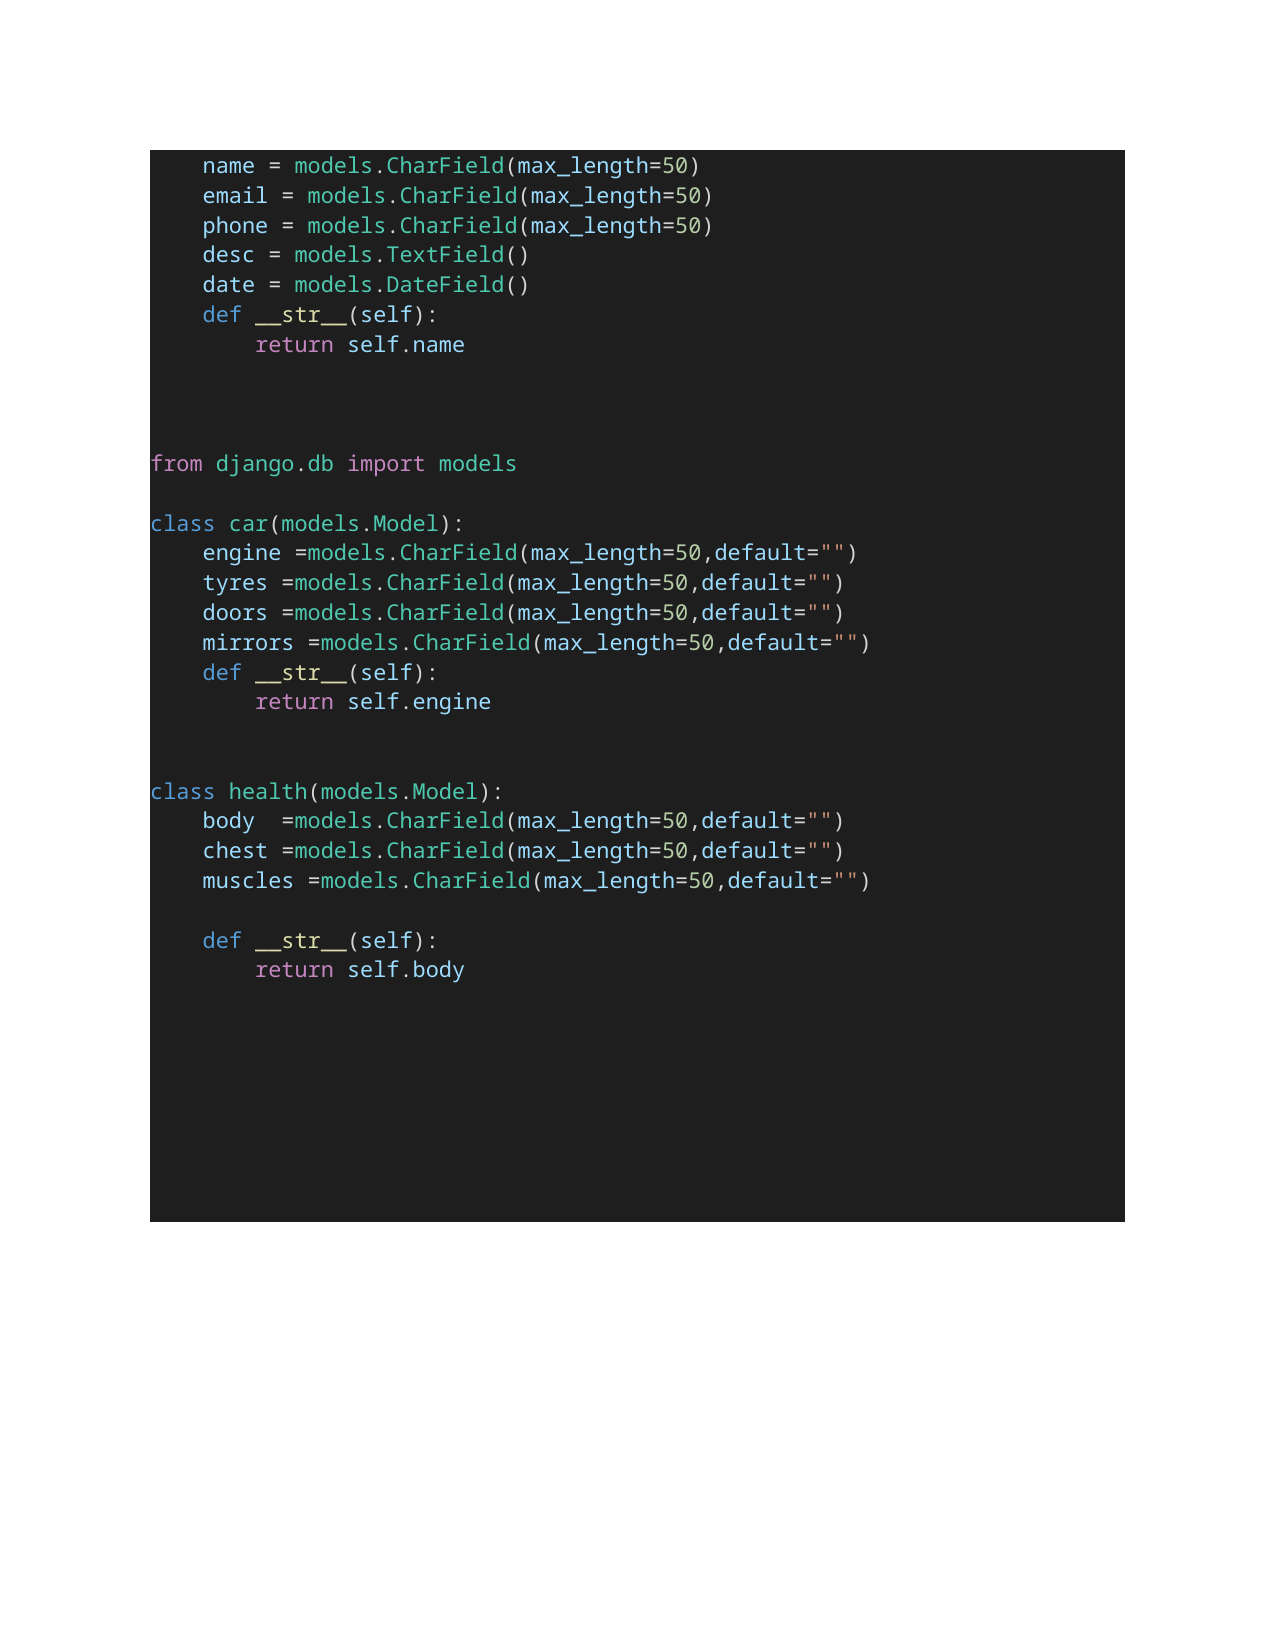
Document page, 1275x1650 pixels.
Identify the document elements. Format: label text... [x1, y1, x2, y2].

text return self.body [150, 954, 1125, 984]
text muscles =models.CharField(max_length=50,default="") [150, 865, 1125, 895]
text chest =models.CharField(max_length=50,default="") [150, 835, 1125, 865]
text mirrors =models.CharField(max_length=50,default="") [150, 627, 1125, 656]
text from django.db import models [150, 448, 1125, 478]
text date = models.DateField() [150, 269, 1125, 299]
text desc = models.TextField() [150, 239, 1125, 269]
text name = models.CharField(max_length=50) [150, 150, 1125, 180]
text return self.engine [150, 686, 1125, 716]
text def __str__(self): [150, 299, 1125, 329]
text engine =models.CharField(max_length=50,default="") [150, 537, 1125, 567]
text return self.name [150, 329, 1125, 358]
text def __str__(self): [150, 924, 1125, 954]
text def __str__(self): [150, 656, 1125, 686]
text email = models.CharField(max_length=50) [150, 180, 1125, 209]
text tyres =models.CharField(max_length=50,default="") [150, 567, 1125, 597]
text body =models.CharField(max_length=50,default="") [150, 805, 1125, 835]
text class car(models.Model): [150, 507, 1125, 537]
text doors =models.CharField(max_length=50,default="") [150, 597, 1125, 627]
text class health(models.Model): [150, 776, 1125, 805]
text phone = models.CharField(max_length=50) [150, 209, 1125, 239]
